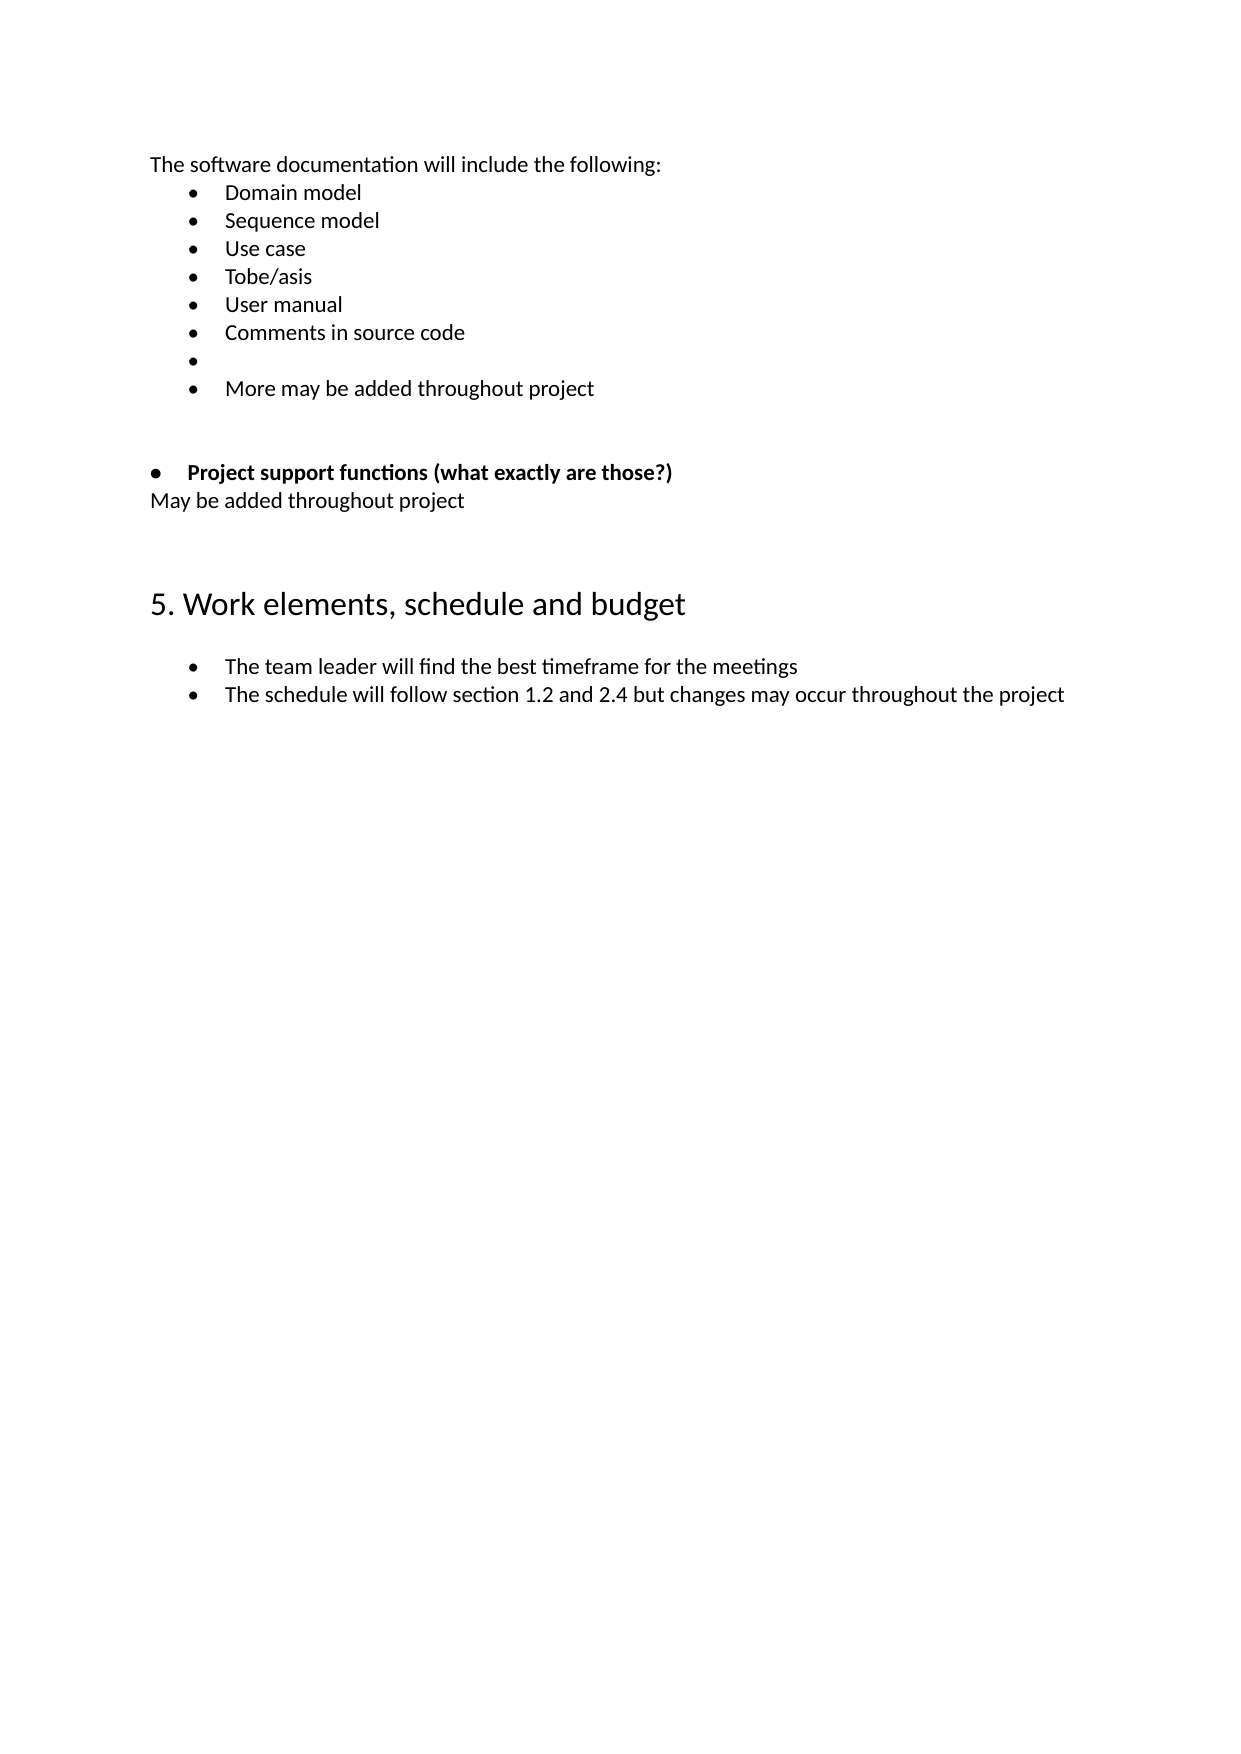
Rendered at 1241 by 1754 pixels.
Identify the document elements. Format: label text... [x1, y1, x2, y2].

list Comments in source code [187, 318, 1090, 346]
list User manual [187, 290, 1090, 318]
list The team leader will find the best timeframe for the meetings [187, 652, 1090, 680]
list Use case [187, 234, 1090, 262]
list Tobe/asis [187, 262, 1090, 290]
list The schedule will follow section 1.2 and 2.4 but changes may occur throughout the project [187, 680, 1090, 708]
list More may be added throughout project [187, 374, 1090, 402]
list Domain model [187, 178, 1090, 206]
list Project support functions (what exactly are those?) [150, 458, 1090, 486]
text May be added throughout project [150, 486, 1090, 514]
text 5. Work elements, schedule and budget [150, 583, 1090, 624]
text The software documentation will include the following: [150, 150, 1090, 178]
list Sequence model [187, 206, 1090, 234]
